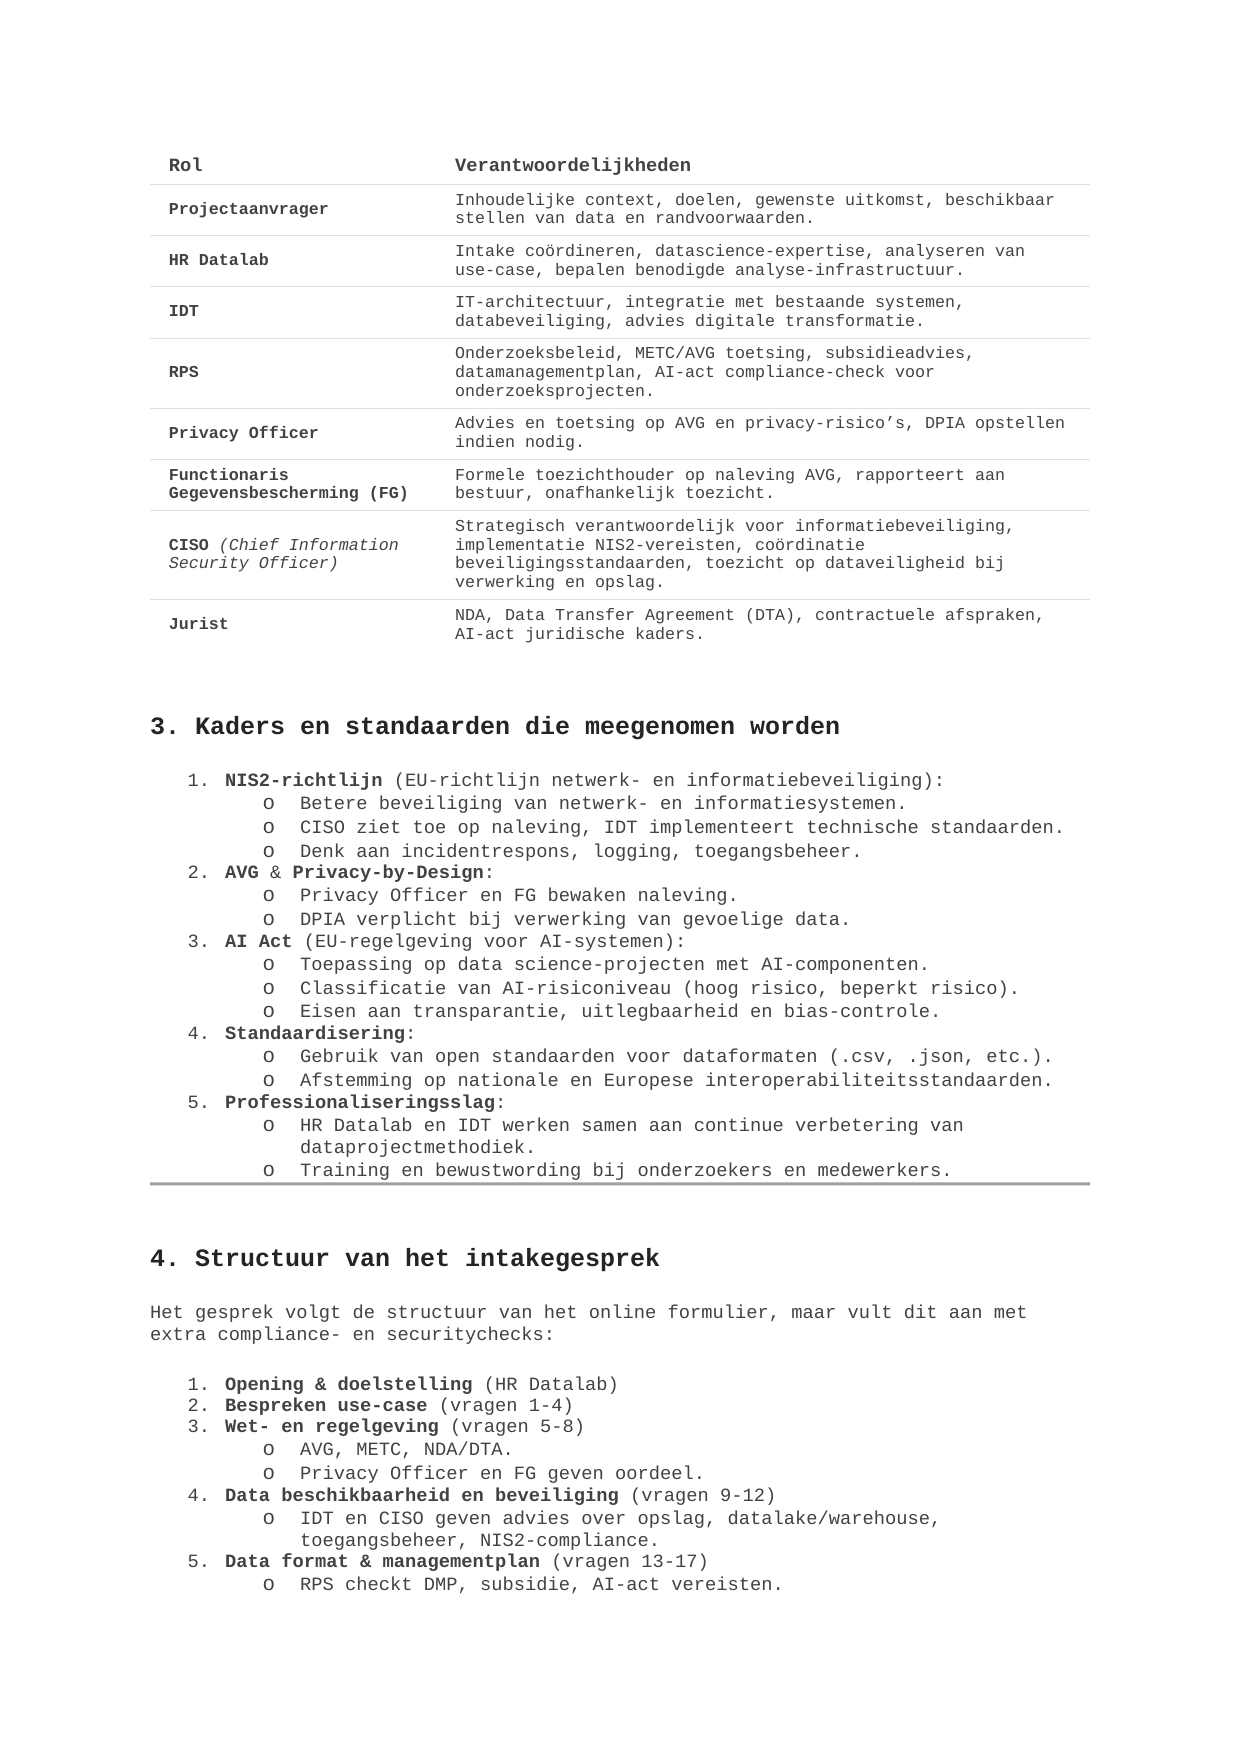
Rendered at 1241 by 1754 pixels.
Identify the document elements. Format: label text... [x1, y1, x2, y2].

table_cell Intake coördineren, datascience-expertise, analyseren van use-case, bepalen benodigde analyse-infrastructuur. [436, 236, 1090, 286]
list RPS checkt DMP, subsidie, AI-act vereisten. [262, 1573, 1090, 1597]
text 4. Structuur van het intakegesprek [150, 1246, 1090, 1274]
table_cell IDT [150, 287, 436, 337]
list Privacy Officer en FG geven oordeel. [262, 1462, 1090, 1486]
list Wet- en regelgeving (vragen 5-8) [187, 1417, 1090, 1438]
list Bespreken use-case (vragen 1-4) [187, 1396, 1090, 1417]
list Opening & doelstelling (HR Datalab) [187, 1375, 1090, 1396]
list AVG & Privacy-by-Design: [187, 863, 1090, 884]
list Gebruik van open standaarden voor dataformaten (.csv, .json, etc.). [262, 1045, 1090, 1069]
table_cell CISO (Chief Information Security Officer) [150, 511, 436, 599]
list CISO ziet toe op naleving, IDT implementeert technische standaarden. [262, 816, 1090, 839]
table_cell Jurist [150, 600, 436, 650]
text 3. Kaders en standaarden die meegenomen worden [150, 713, 1090, 742]
table_cell Functionaris Gegevensbescherming (FG) [150, 460, 436, 510]
list Privacy Officer en FG bewaken naleving. [262, 884, 1090, 908]
list Betere beveiliging van netwerk- en informatiesystemen. [262, 792, 1090, 816]
table_cell Strategisch verantwoordelijk voor informatiebeveiliging, implementatie NIS2-vereisten, coördinatie beveiligingsstandaarden, toezicht op dataveiligheid bij verwerking en opslag. [436, 511, 1090, 599]
list Standaardisering: [187, 1024, 1090, 1045]
table_header Rol [150, 150, 436, 184]
list DPIA verplicht bij verwerking van gevoelige data. [262, 908, 1090, 932]
table_cell NDA, Data Transfer Agreement (DTA), contractuele afspraken, AI-act juridische kaders. [436, 600, 1090, 650]
table_cell Privacy Officer [150, 409, 436, 459]
list Training en bewustwording bij onderzoekers en medewerkers. [262, 1159, 1090, 1182]
table_cell HR Datalab [150, 236, 436, 286]
list Classificatie van AI-risiconiveau (hoog risico, beperkt risico). [262, 977, 1090, 1000]
list AVG, METC, NDA/DTA. [262, 1438, 1090, 1462]
text Het gesprek volgt de structuur van het online formulier, maar vult dit aan met extra compliance- en securitychecks: [150, 1303, 1090, 1346]
table_cell Projectaanvrager [150, 185, 436, 235]
table_cell IT-architectuur, integratie met bestaande systemen, databeveiliging, advies digitale transformatie. [436, 287, 1090, 337]
list HR Datalab en IDT werken samen aan continue verbetering van dataprojectmethodiek. [262, 1114, 1090, 1159]
list Toepassing op data science-projecten met AI-componenten. [262, 953, 1090, 977]
list Eisen aan transparantie, uitlegbaarheid en bias-controle. [262, 1000, 1090, 1024]
table_header Verantwoordelijkheden [436, 150, 1090, 184]
list Data format & managementplan (vragen 13-17) [187, 1552, 1090, 1573]
list IDT en CISO geven advies over opslag, datalake/warehouse, toegangsbeheer, NIS2-compliance. [262, 1507, 1090, 1552]
list Data beschikbaarheid en beveiliging (vragen 9-12) [187, 1486, 1090, 1507]
table_cell RPS [150, 339, 436, 408]
list Denk aan incidentrespons, logging, toegangsbeheer. [262, 839, 1090, 863]
list NIS2-richtlijn (EU-richtlijn netwerk- en informatiebeveiliging): [187, 771, 1090, 792]
list AI Act (EU-regelgeving voor AI-systemen): [187, 932, 1090, 953]
list Afstemming op nationale en Europese interoperabiliteitsstandaarden. [262, 1069, 1090, 1092]
table_cell Inhoudelijke context, doelen, gewenste uitkomst, beschikbaar stellen van data en randvoorwaarden. [436, 185, 1090, 235]
list Professionaliseringsslag: [187, 1092, 1090, 1114]
table_cell Onderzoeksbeleid, METC/AVG toetsing, subsidieadvies, datamanagementplan, AI-act compliance-check voor onderzoeksprojecten. [436, 339, 1090, 408]
table_cell Formele toezichthouder op naleving AVG, rapporteert aan bestuur, onafhankelijk toezicht. [436, 460, 1090, 510]
table_cell Advies en toetsing op AVG en privacy-risico’s, DPIA opstellen indien nodig. [436, 409, 1090, 459]
